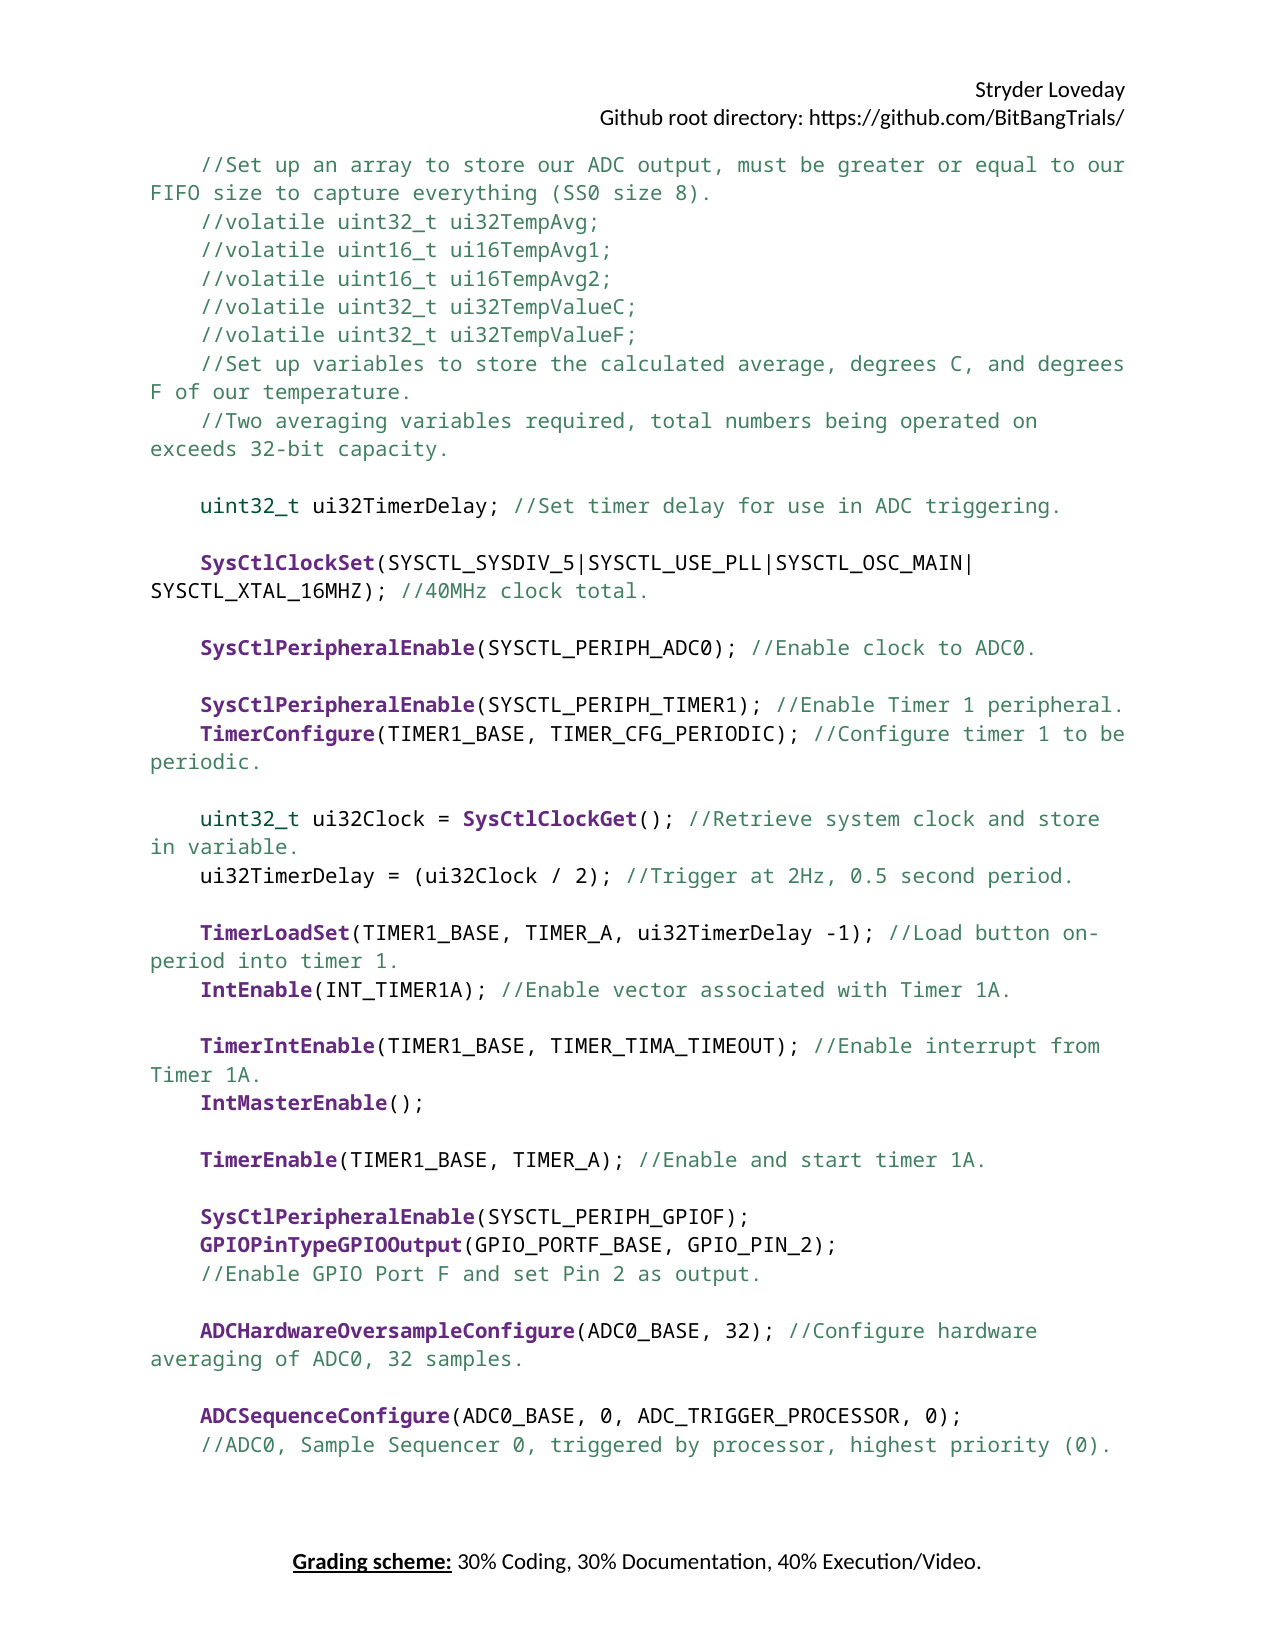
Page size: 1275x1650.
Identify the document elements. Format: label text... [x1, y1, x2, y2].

text //ADC0, Sample Sequencer 0, triggered by processor, highest priority (0). [150, 1430, 1125, 1458]
text TimerEnable(TIMER1_BASE, TIMER_A); //Enable and start timer 1A. [150, 1145, 1125, 1174]
text SysCtlPeripheralEnable(SYSCTL_PERIPH_GPIOF); [150, 1202, 1125, 1231]
text //Set up variables to store the calculated average, degrees C, and degrees F of our temperature. [150, 349, 1125, 406]
text uint32_t ui32Clock = SysCtlClockGet(); //Retrieve system clock and store in variable. [150, 804, 1125, 861]
text //volatile uint32_t ui32TempValueF; [150, 321, 1125, 349]
text //volatile uint32_t ui32TempValueC; [150, 292, 1125, 321]
text SysCtlClockSet(SYSCTL_SYSDIV_5|SYSCTL_USE_PLL|SYSCTL_OSC_MAIN|SYSCTL_XTAL_16MHZ); //40MHz clock total. [150, 548, 1125, 605]
text //Set up an array to store our ADC output, must be greater or equal to our FIFO size to capture everything (SS0 size 8). [150, 150, 1125, 207]
text //volatile uint16_t ui16TempAvg2; [150, 264, 1125, 292]
text //volatile uint32_t ui32TempAvg; [150, 207, 1125, 235]
text uint32_t ui32TimerDelay; //Set timer delay for use in ADC triggering. [150, 491, 1125, 520]
text TimerLoadSet(TIMER1_BASE, TIMER_A, ui32TimerDelay -1); //Load button on-period into timer 1. [150, 918, 1125, 975]
text TimerConfigure(TIMER1_BASE, TIMER_CFG_PERIODIC); //Configure timer 1 to be periodic. [150, 719, 1125, 776]
text SysCtlPeripheralEnable(SYSCTL_PERIPH_ADC0); //Enable clock to ADC0. [150, 633, 1125, 662]
text IntEnable(INT_TIMER1A); //Enable vector associated with Timer 1A. [150, 975, 1125, 1003]
text //Two averaging variables required, total numbers being operated on exceeds 32-bit capacity. [150, 406, 1125, 463]
text SysCtlPeripheralEnable(SYSCTL_PERIPH_TIMER1); //Enable Timer 1 peripheral. [150, 690, 1125, 719]
text GPIOPinTypeGPIOOutput(GPIO_PORTF_BASE, GPIO_PIN_2); [150, 1231, 1125, 1259]
text IntMasterEnable(); [150, 1088, 1125, 1117]
text TimerIntEnable(TIMER1_BASE, TIMER_TIMA_TIMEOUT); //Enable interrupt from Timer 1A. [150, 1032, 1125, 1088]
text //Enable GPIO Port F and set Pin 2 as output. [150, 1259, 1125, 1287]
text ADCHardwareOversampleConfigure(ADC0_BASE, 32); //Configure hardware averaging of ADC0, 32 samples. [150, 1316, 1125, 1373]
text ADCSequenceConfigure(ADC0_BASE, 0, ADC_TRIGGER_PROCESSOR, 0); [150, 1401, 1125, 1430]
text //volatile uint16_t ui16TempAvg1; [150, 235, 1125, 264]
text ui32TimerDelay = (ui32Clock / 2); //Trigger at 2Hz, 0.5 second period. [150, 861, 1125, 889]
